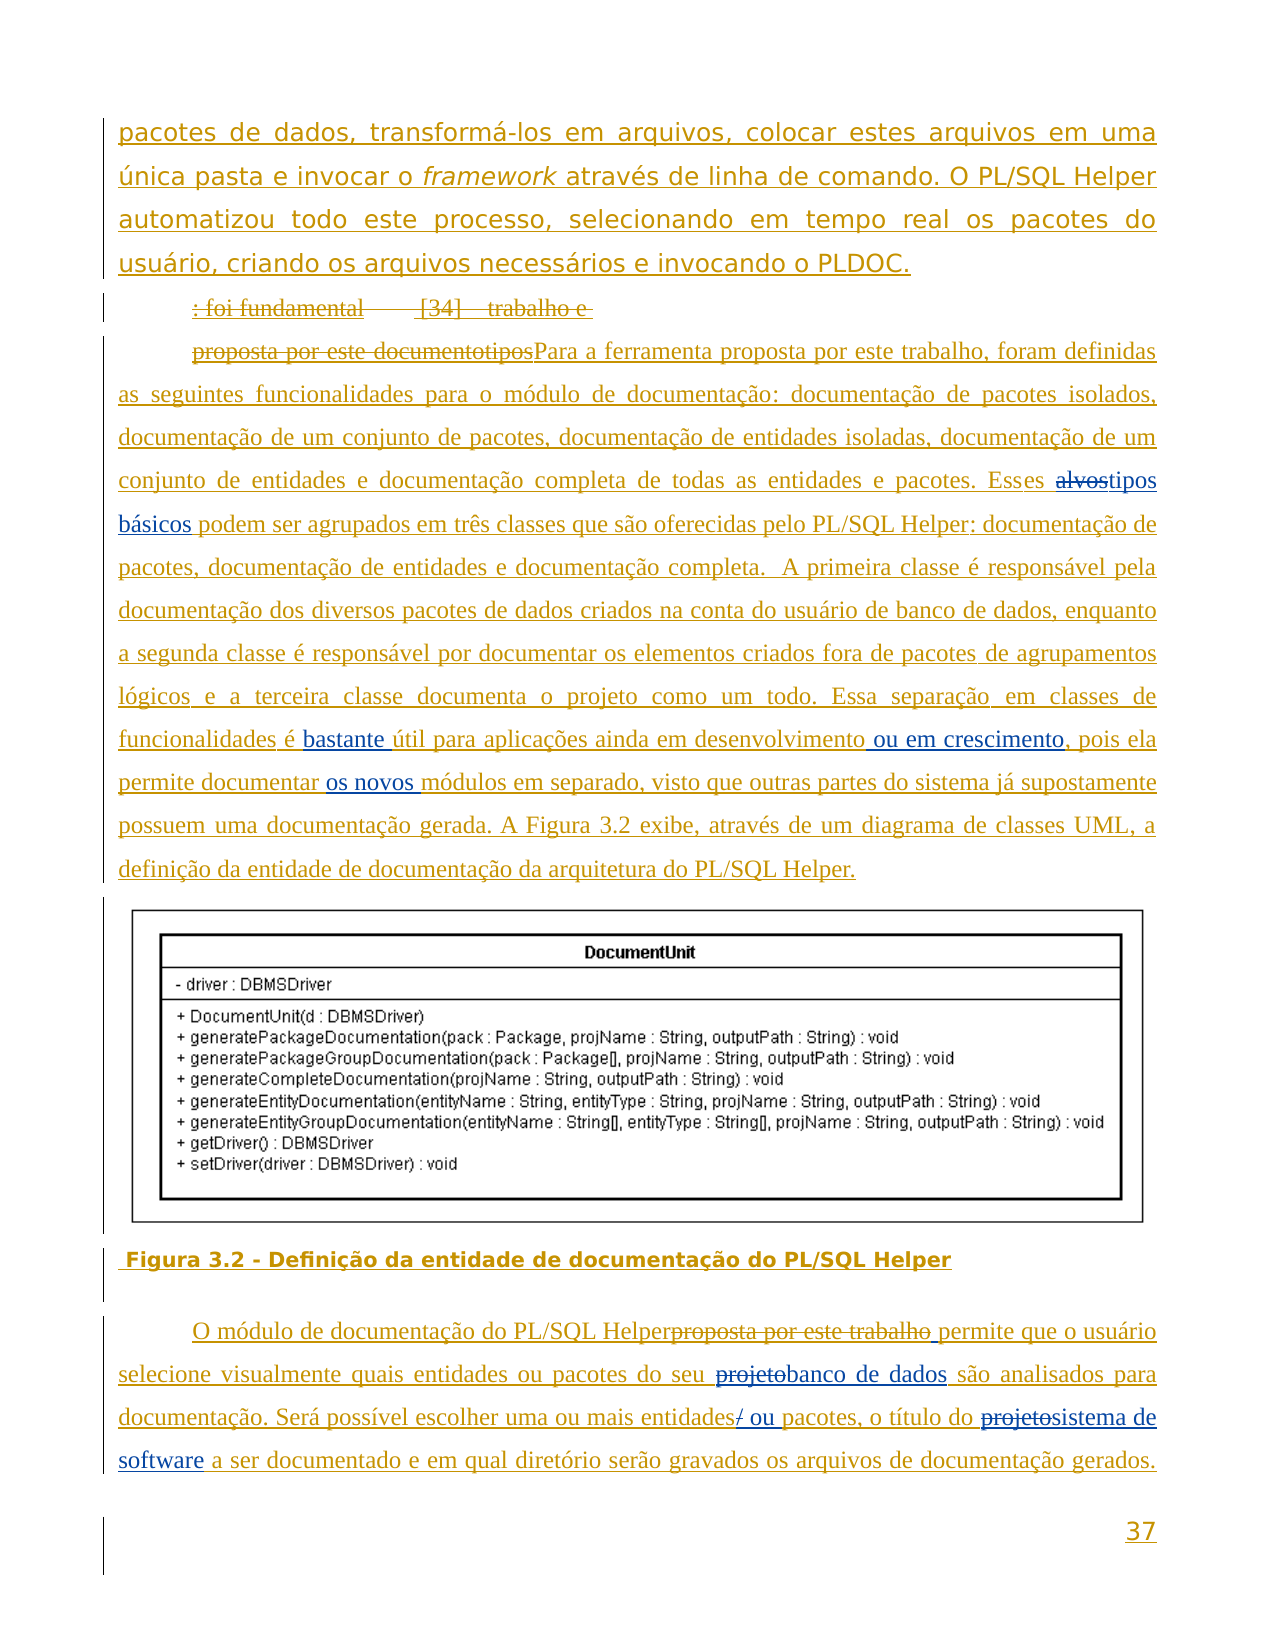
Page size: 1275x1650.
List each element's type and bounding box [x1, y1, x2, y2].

picture [118, 896, 1156, 1234]
